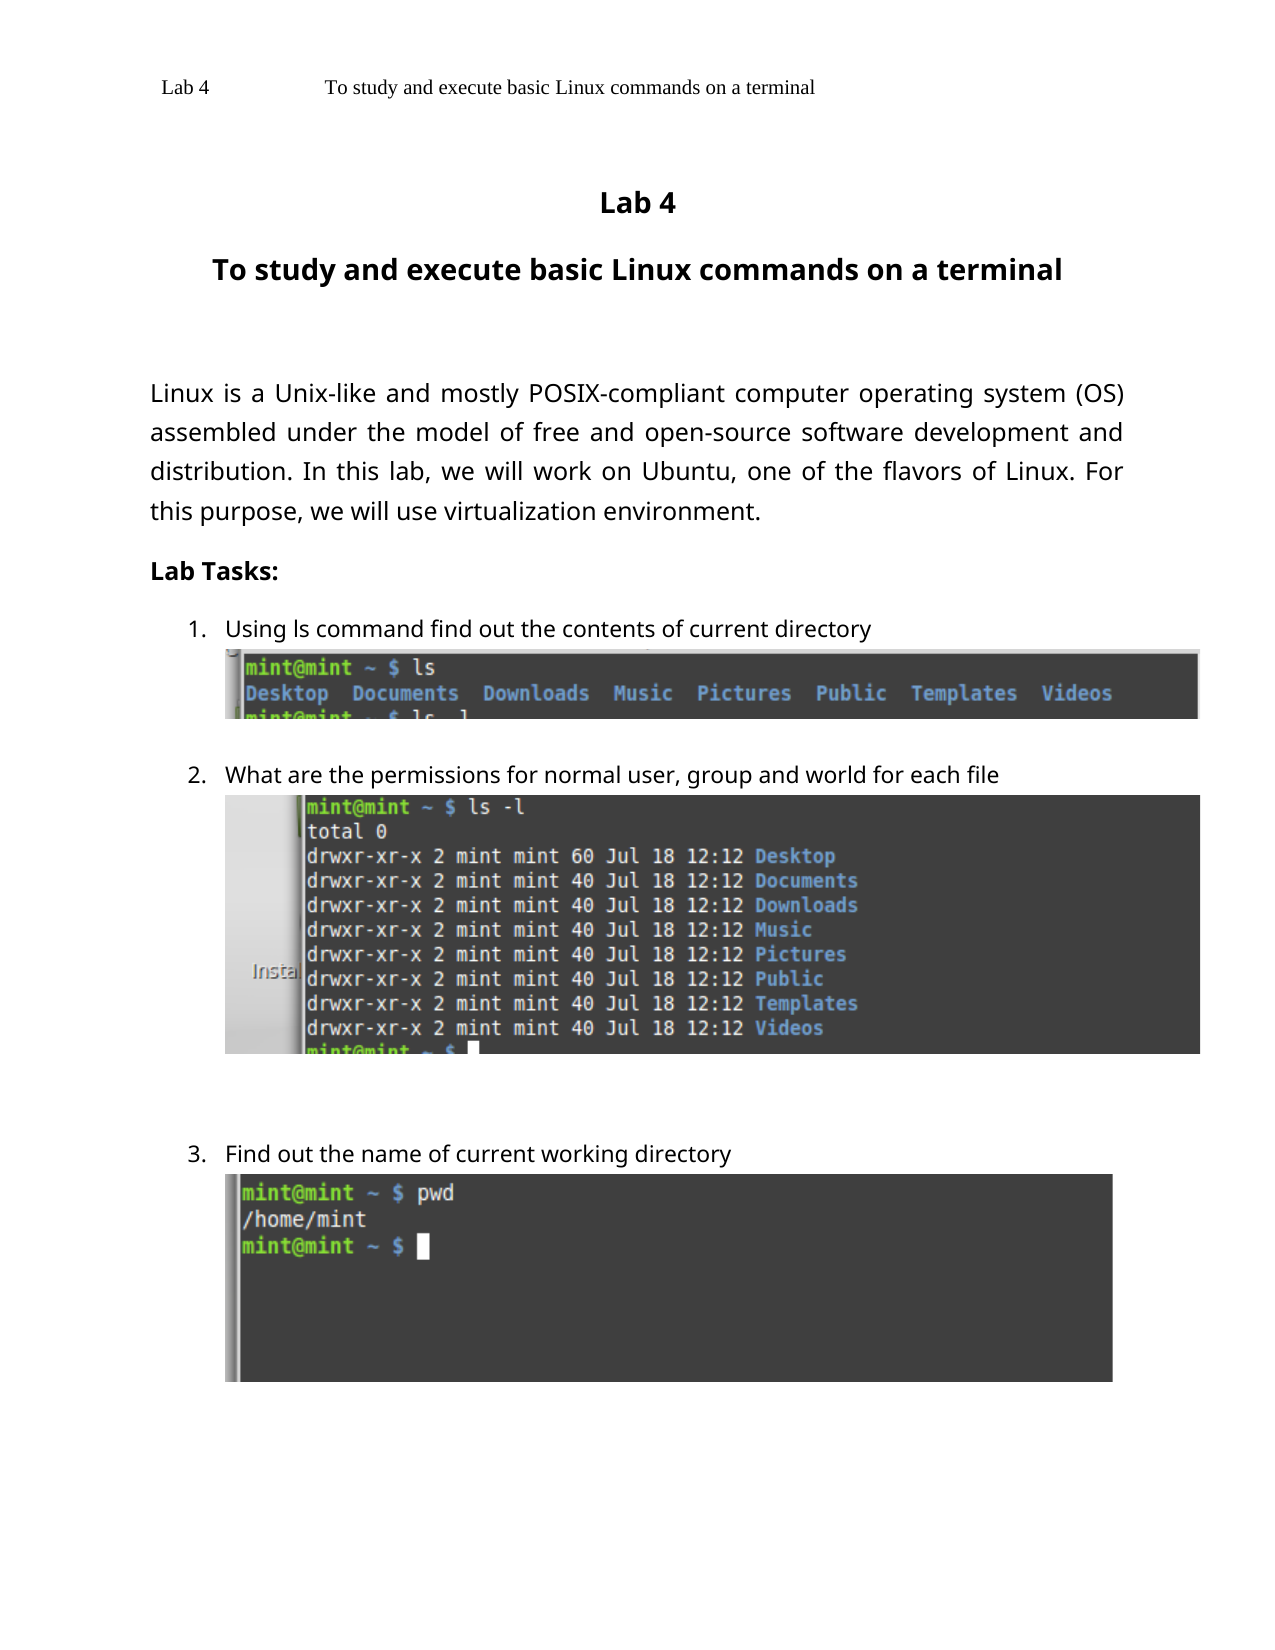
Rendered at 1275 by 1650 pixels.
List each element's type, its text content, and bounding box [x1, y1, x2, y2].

picture [225, 795, 1200, 1054]
text Lab 4 [150, 183, 1125, 222]
list Using ls command find out the contents of current directory [187, 613, 1125, 644]
text Lab Tasks: [150, 553, 1125, 587]
text To study and execute basic Linux commands on a terminal [150, 249, 1125, 289]
picture [225, 1174, 1113, 1382]
list What are the permissions for normal user, group and world for each file [187, 759, 1125, 790]
text Linux is a Unix-like and mostly POSIX-compliant computer operating system (OS) assembled under the model of free and open-source software development and distribution. In this lab, we will work on Ubuntu, one of the flavors of Linux. For this purpose, we will use virtualization environment. [150, 376, 1125, 527]
list Find out the name of current working directory [187, 1138, 1125, 1169]
picture [225, 649, 1200, 719]
